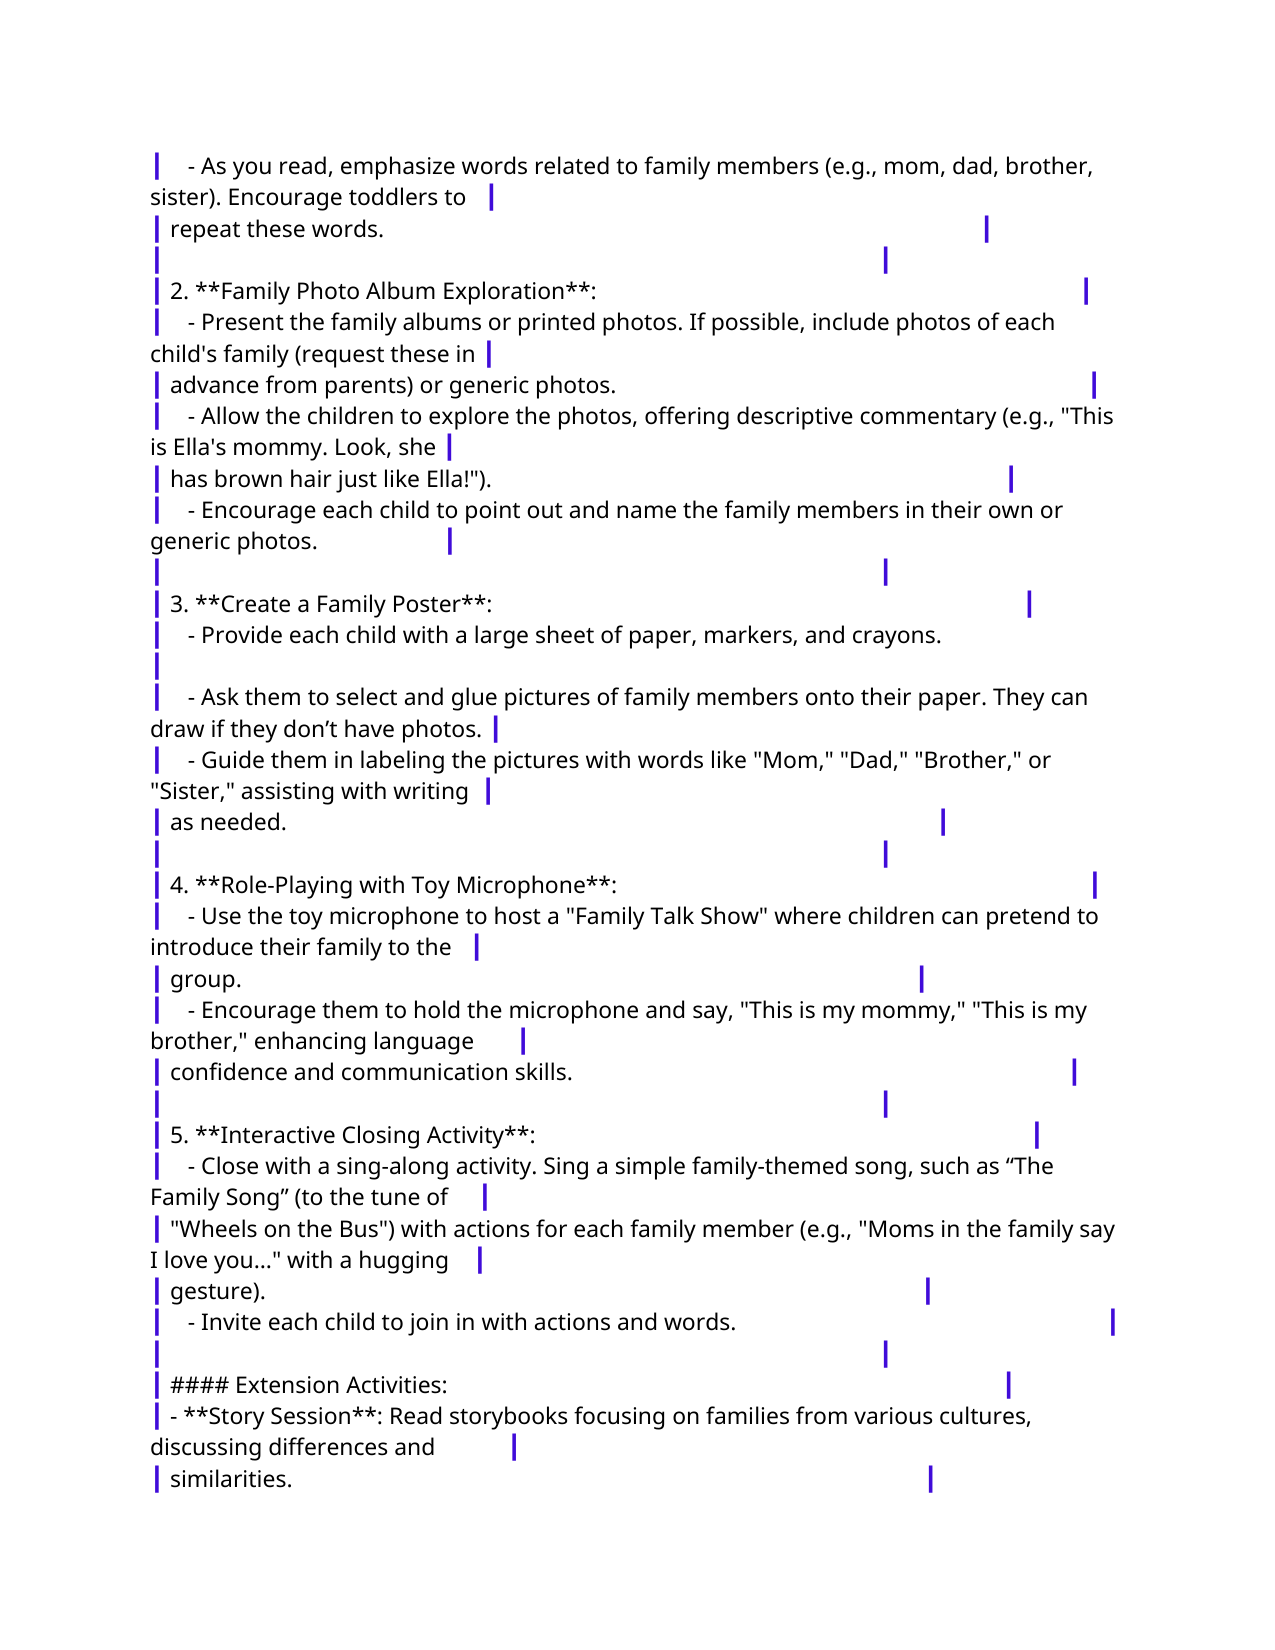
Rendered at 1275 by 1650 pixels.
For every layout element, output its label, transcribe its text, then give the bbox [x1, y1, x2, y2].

text ┃ 5. **Interactive Closing Activity**: ┃ [150, 1119, 1125, 1150]
text ┃ - Ask them to select and glue pictures of family members onto their paper. They can draw if they don’t have photos. ┃ [150, 681, 1125, 744]
text ┃ - Allow the children to explore the photos, offering descriptive commentary (e.g., "This is Ella's mommy. Look, she ┃ [150, 400, 1125, 462]
text ┃ - Encourage them to hold the microphone and say, "This is my mommy," "This is my brother," enhancing language ┃ [150, 994, 1125, 1056]
text ┃ - Use the toy microphone to host a "Family Talk Show" where children can pretend to introduce their family to the ┃ [150, 900, 1125, 962]
text ┃ confidence and communication skills. ┃ [150, 1056, 1125, 1087]
text ┃ ┃ [150, 837, 1125, 869]
text ┃ - Guide them in labeling the pictures with words like "Mom," "Dad," "Brother," or "Sister," assisting with writing ┃ [150, 744, 1125, 806]
text ┃ - Encourage each child to point out and name the family members in their own or generic photos. ┃ [150, 494, 1125, 556]
text ┃ - Invite each child to join in with actions and words. ┃ [150, 1306, 1125, 1337]
text ┃ 2. **Family Photo Album Exploration**: ┃ [150, 275, 1125, 306]
text ┃ repeat these words. ┃ [150, 212, 1125, 244]
text ┃ ┃ [150, 556, 1125, 587]
text ┃ group. ┃ [150, 962, 1125, 994]
text ┃ ┃ [150, 244, 1125, 275]
text ┃ gesture). ┃ [150, 1275, 1125, 1306]
text ┃ 3. **Create a Family Poster**: ┃ [150, 587, 1125, 619]
text ┃ similarities. ┃ [150, 1462, 1125, 1494]
text ┃ - Provide each child with a large sheet of paper, markers, and crayons. ┃ [150, 619, 1125, 681]
text ┃ ┃ [150, 1087, 1125, 1119]
text ┃ #### Extension Activities: ┃ [150, 1369, 1125, 1400]
text ┃ 4. **Role-Playing with Toy Microphone**: ┃ [150, 869, 1125, 900]
text ┃ - Present the family albums or printed photos. If possible, include photos of each child's family (request these in ┃ [150, 306, 1125, 369]
text ┃ has brown hair just like Ella!"). ┃ [150, 462, 1125, 494]
text ┃ - Close with a sing-along activity. Sing a simple family-themed song, such as “The Family Song” (to the tune of ┃ [150, 1150, 1125, 1212]
text ┃ advance from parents) or generic photos. ┃ [150, 369, 1125, 400]
text ┃ ┃ [150, 1337, 1125, 1369]
text ┃ "Wheels on the Bus") with actions for each family member (e.g., "Moms in the family say I love you…" with a hugging ┃ [150, 1212, 1125, 1275]
text ┃ - As you read, emphasize words related to family members (e.g., mom, dad, brother, sister). Encourage toddlers to ┃ [150, 150, 1125, 212]
text ┃ as needed. ┃ [150, 806, 1125, 837]
text ┃ - **Story Session**: Read storybooks focusing on families from various cultures, discussing differences and ┃ [150, 1400, 1125, 1462]
